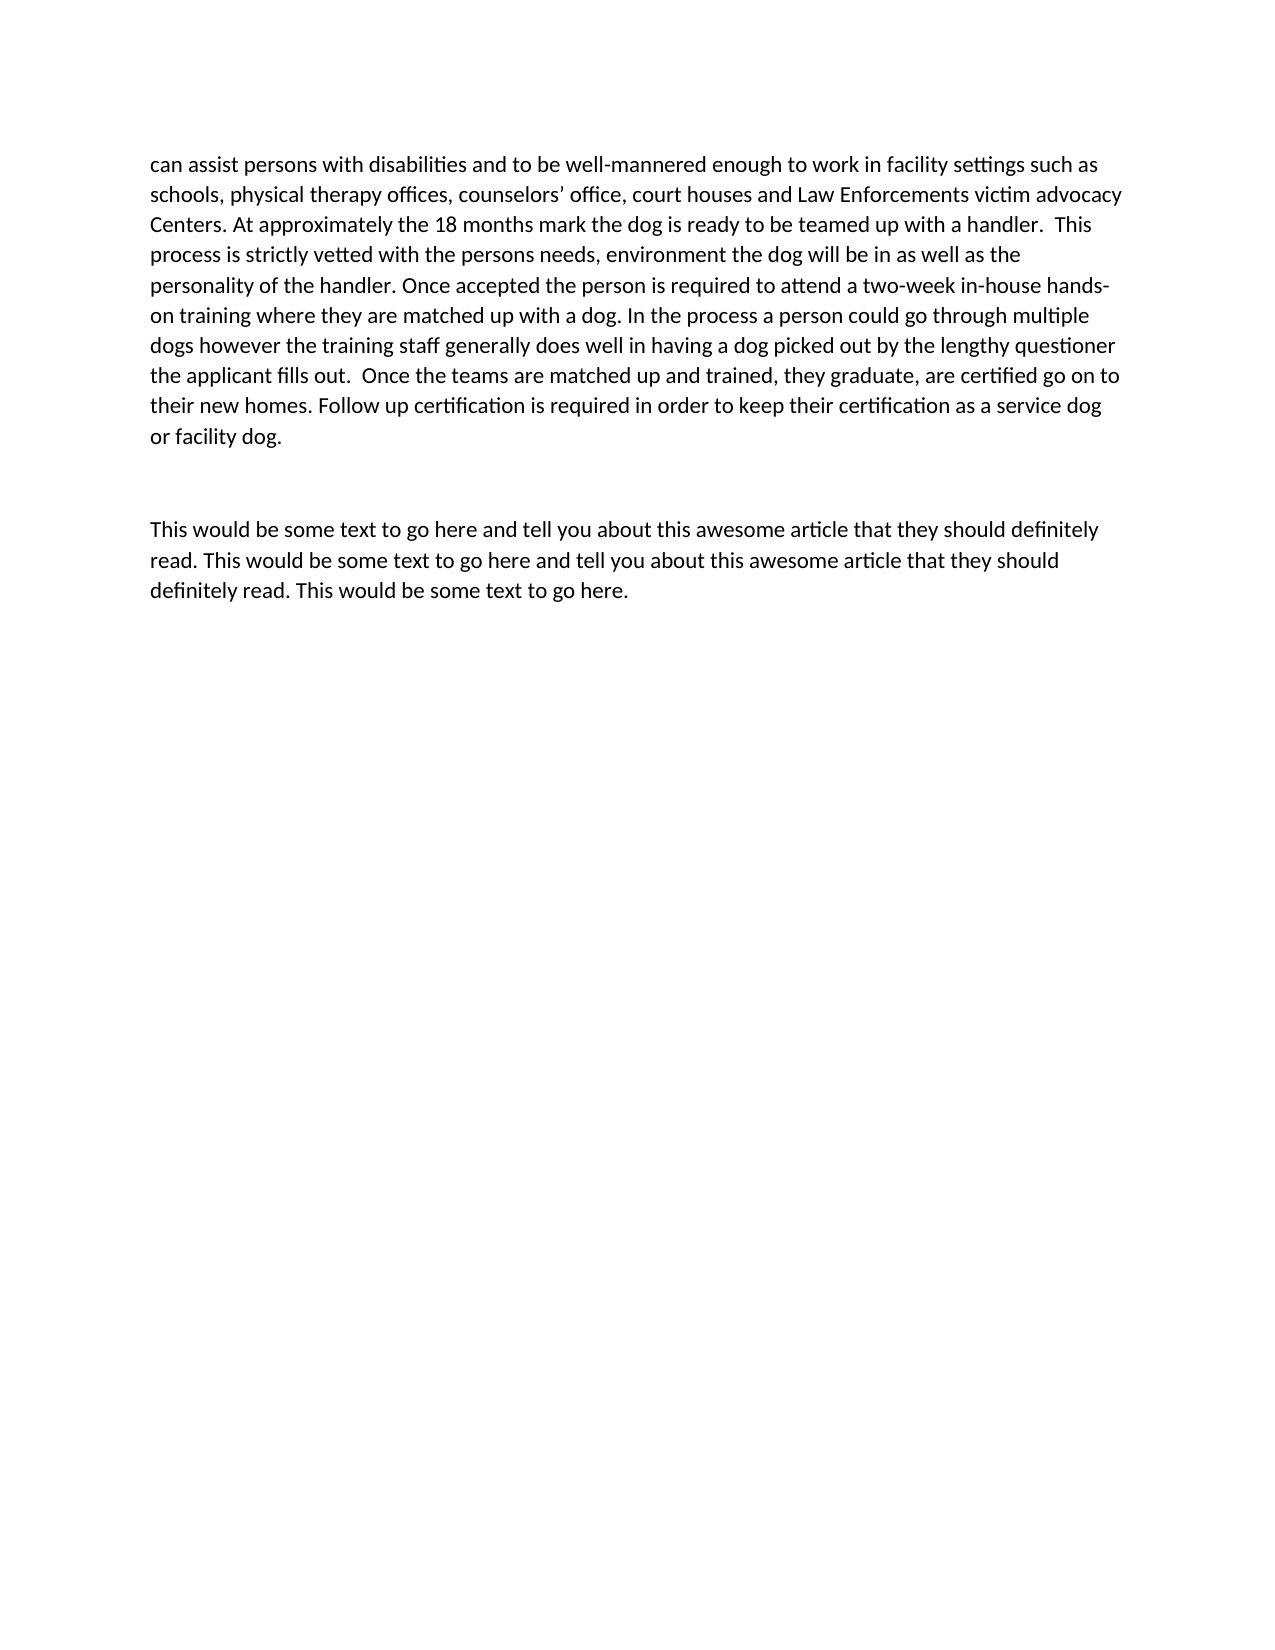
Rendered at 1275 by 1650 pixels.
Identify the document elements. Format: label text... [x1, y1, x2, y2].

text This would be some text to go here and tell you about this awesome article that they should definitely read. This would be some text to go here and tell you about this awesome article that they should definitely read. This would be some text to go here. [150, 516, 1125, 604]
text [150, 150, 1125, 450]
